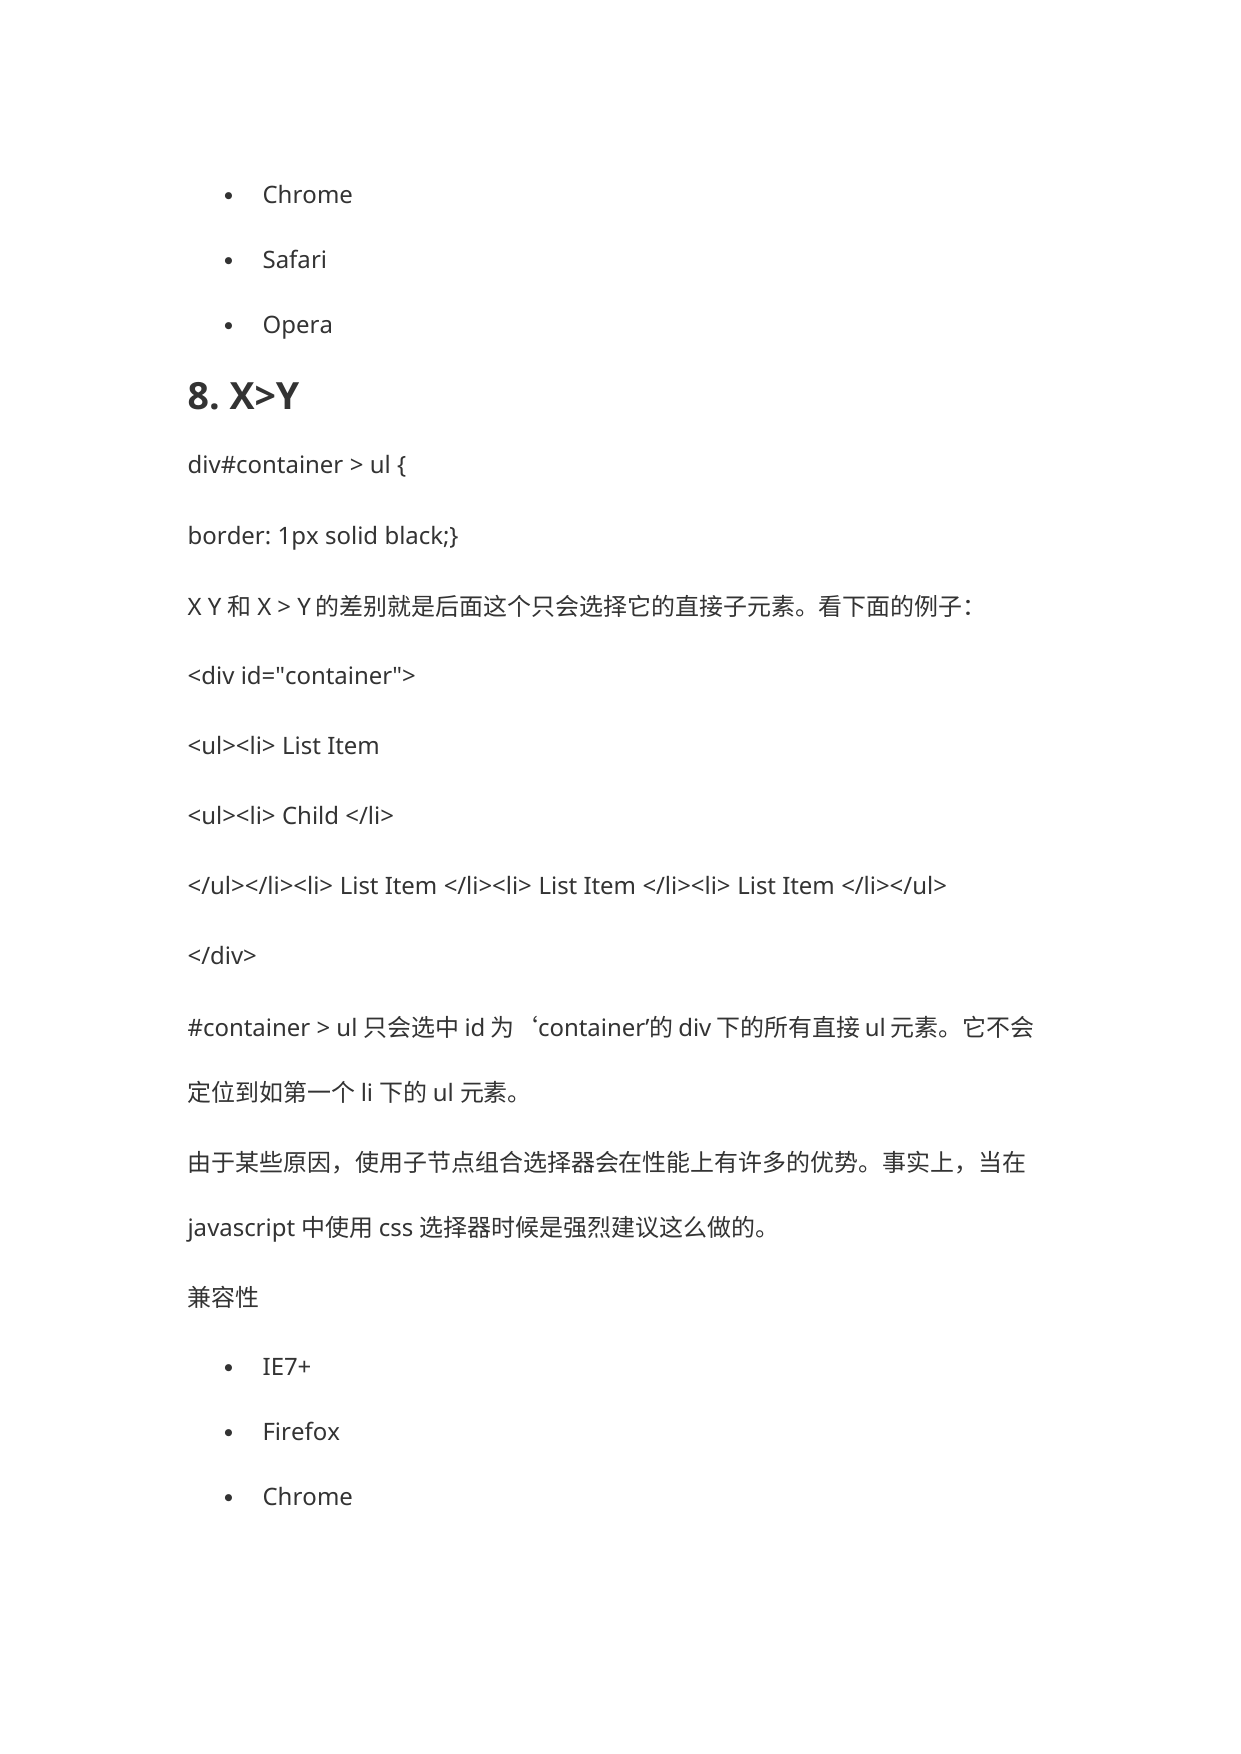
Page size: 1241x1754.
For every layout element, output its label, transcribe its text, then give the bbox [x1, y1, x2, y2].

text 由于某些原因，使用子节点组合选择器会在性能上有许多的优势。事实上，当在 javascript 中使用 css 选择器时候是强烈建议这么做的。 [187, 1128, 1053, 1258]
text border: 1px solid black;} [187, 502, 1053, 567]
text </div> [187, 923, 1053, 988]
text #container > ul 只会选中id为‘container’的div下的所有直接ul元素。它不会定位到如第一个 li 下的 ul 元素。 [187, 993, 1053, 1123]
list Opera [225, 292, 1053, 357]
list Chrome [225, 162, 1053, 227]
text <ul><li> Child </li> [187, 783, 1053, 848]
text </ul></li><li> List Item </li><li> List Item </li><li> List Item </li></ul> [187, 853, 1053, 918]
list Firefox [225, 1398, 1053, 1463]
text 兼容性 [187, 1263, 1053, 1328]
list Safari [225, 227, 1053, 292]
text <ul><li> List Item [187, 713, 1053, 778]
text X Y 和 X > Y的差别就是后面这个只会选择它的直接子元素。看下面的例子： [187, 572, 1053, 637]
list IE7+ [225, 1333, 1053, 1398]
list Chrome [225, 1463, 1053, 1528]
text div#container > ul { [187, 432, 1053, 497]
subtitle 8. X>Y [187, 362, 1053, 427]
text <div id="container"> [187, 642, 1053, 707]
